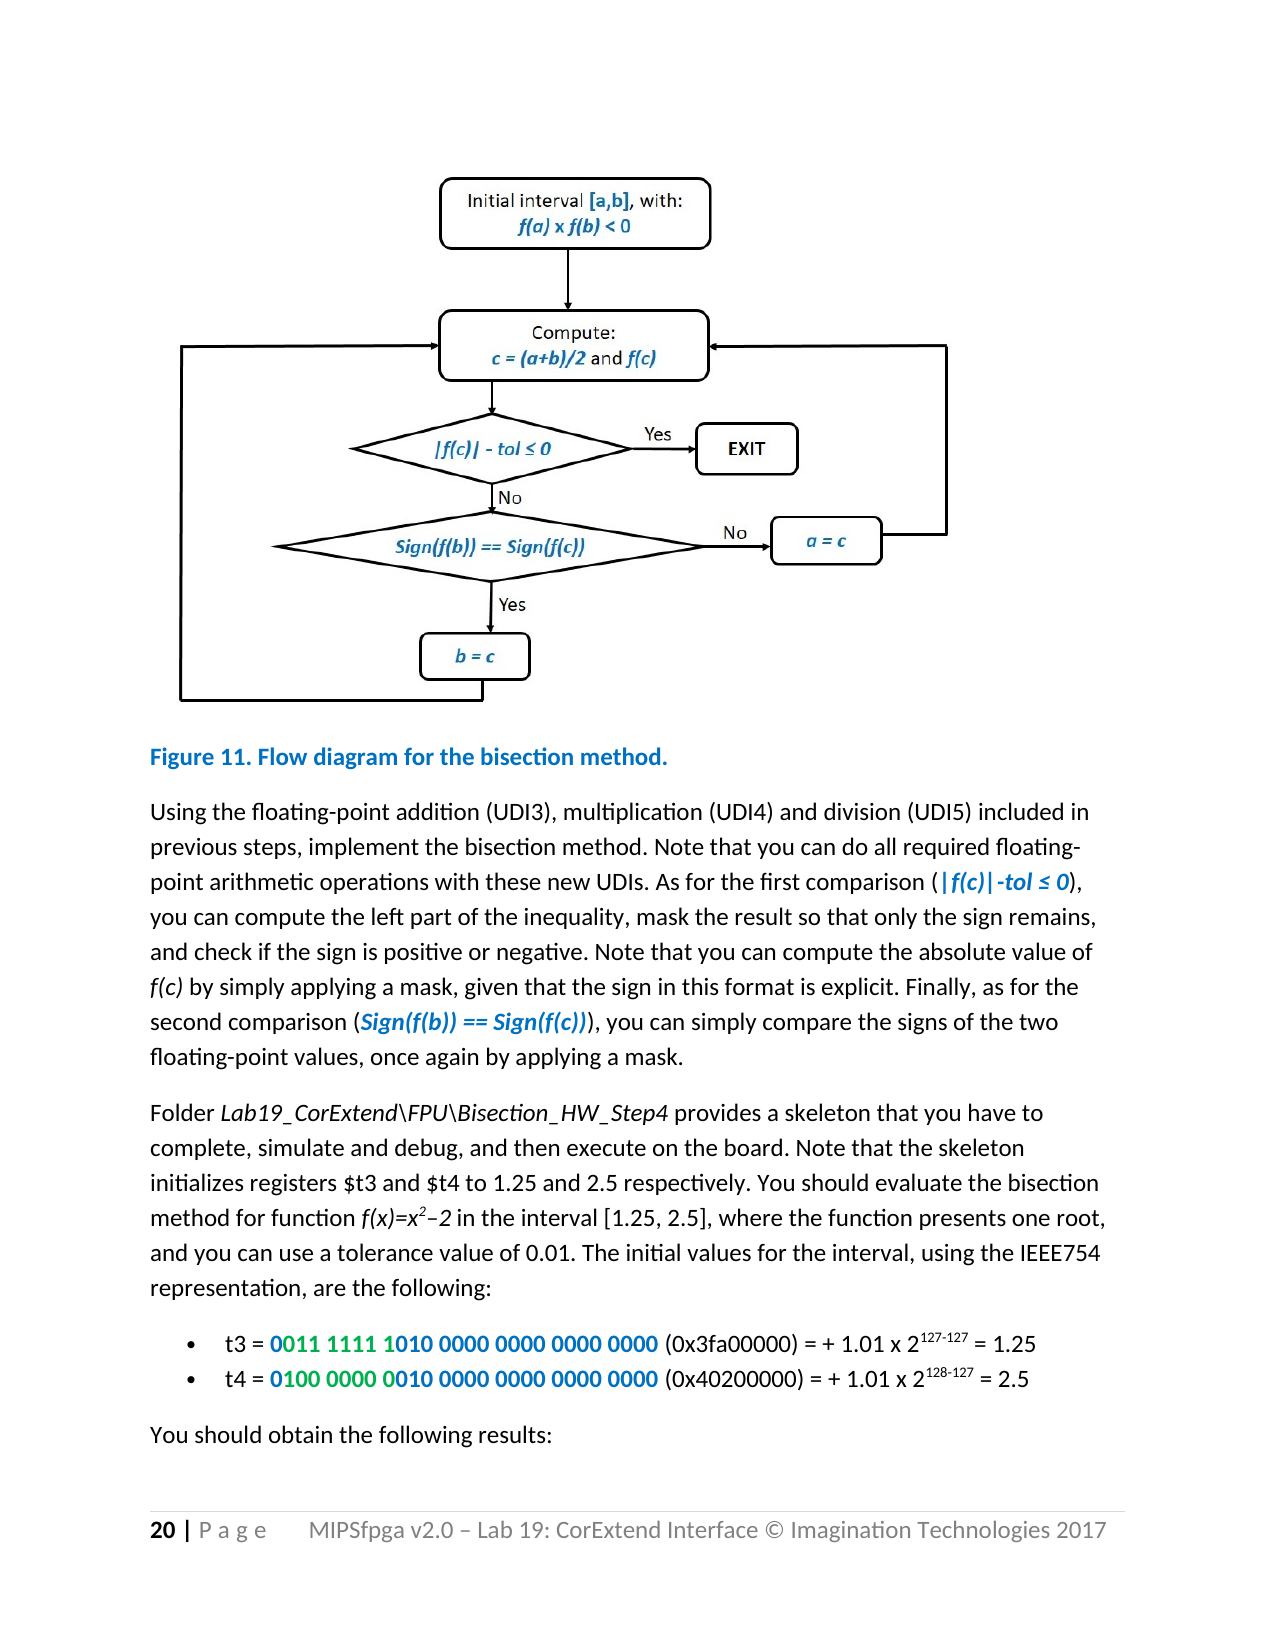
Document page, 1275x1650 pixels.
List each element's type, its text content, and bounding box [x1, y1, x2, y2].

list t3 = 0011 1111 1010 0000 0000 0000 0000 (0x3fa00000) = + 1.01 x 2127-127 = 1.25 [187, 1328, 1125, 1359]
picture [150, 150, 979, 725]
list t4 = 0100 0000 0010 0000 0000 0000 0000 (0x40200000) = + 1.01 x 2128-127 = 2.5 [187, 1363, 1125, 1394]
text Using the floating-point addition (UDI3), multiplication (UDI4) and division (UDI5) included in previous steps, implement the bisection method. Note that you can do all required floating-point arithmetic operations with these new UDIs. As for the first comparison (|f(c)|-tol ≤ 0), you can compute the left part of the inequality, mask the result so that only the sign remains, and check if the sign is positive or negative. Note that you can compute the absolute value of f(c) by simply applying a mask, given that the sign in this format is explicit. Finally, as for the second comparison (Sign(f(b)) == Sign(f(c))), you can simply compare the signs of the two floating-point values, once again by applying a mask. [150, 797, 1125, 1072]
text You should obtain the following results: [150, 1419, 1125, 1449]
text Folder Lab19_CorExtend\FPU\Bisection_HW_Step4 provides a skeleton that you have to complete, simulate and debug, and then execute on the board. Note that the skeleton initializes registers $t3 and $t4 to 1.25 and 2.5 respectively. You should evaluate the bisection method for function f(x)=x2–2 in the interval [1.25, 2.5], where the function presents one root, and you can use a tolerance value of 0.01. The initial values for the interval, using the IEEE754 representation, are the following: [150, 1097, 1125, 1303]
